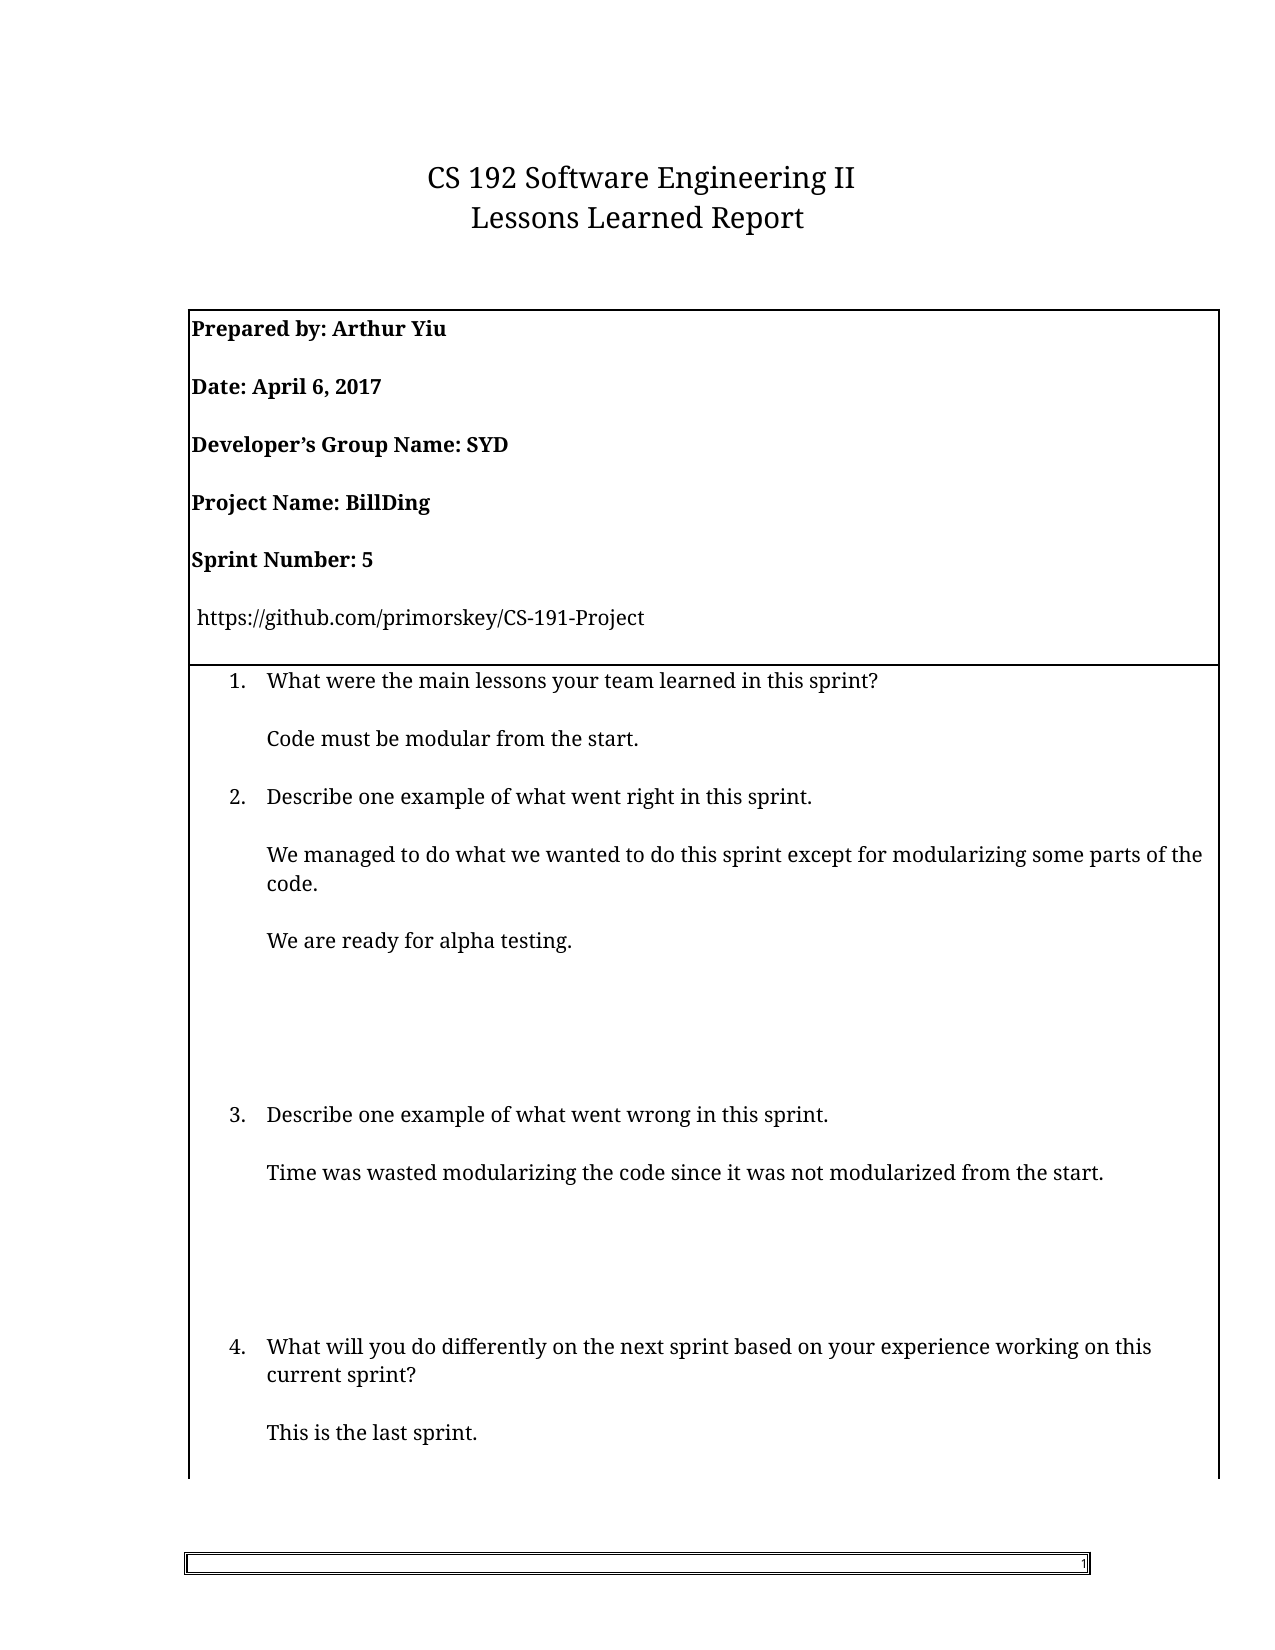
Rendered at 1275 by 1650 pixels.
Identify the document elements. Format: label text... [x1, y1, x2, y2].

table_cell What were the main lessons your team learned in this sprint? Code must be modular from the start. Describe one example of what went right in this sprint. We managed to do what we wanted to do this sprint except for modularizing some parts of the code. We are ready for alpha testing. Describe one example of what went wrong in this sprint. Time was wasted modularizing the code since it was not modularized from the start. What will you do differently on the next sprint based on your experience working on this current sprint? This is the last sprint. [190, 666, 1218, 1479]
text CS 192 Software Engineering II [187, 157, 1087, 197]
table_header Prepared by: Arthur Yiu Date: April 6, 2017 Developer’s Group Name: SYD Project Name: BillDing Sprint Number: 5 https://github.com/primorskey/CS-191-Project [190, 311, 1218, 664]
text Lessons Learned Report [187, 197, 1087, 237]
